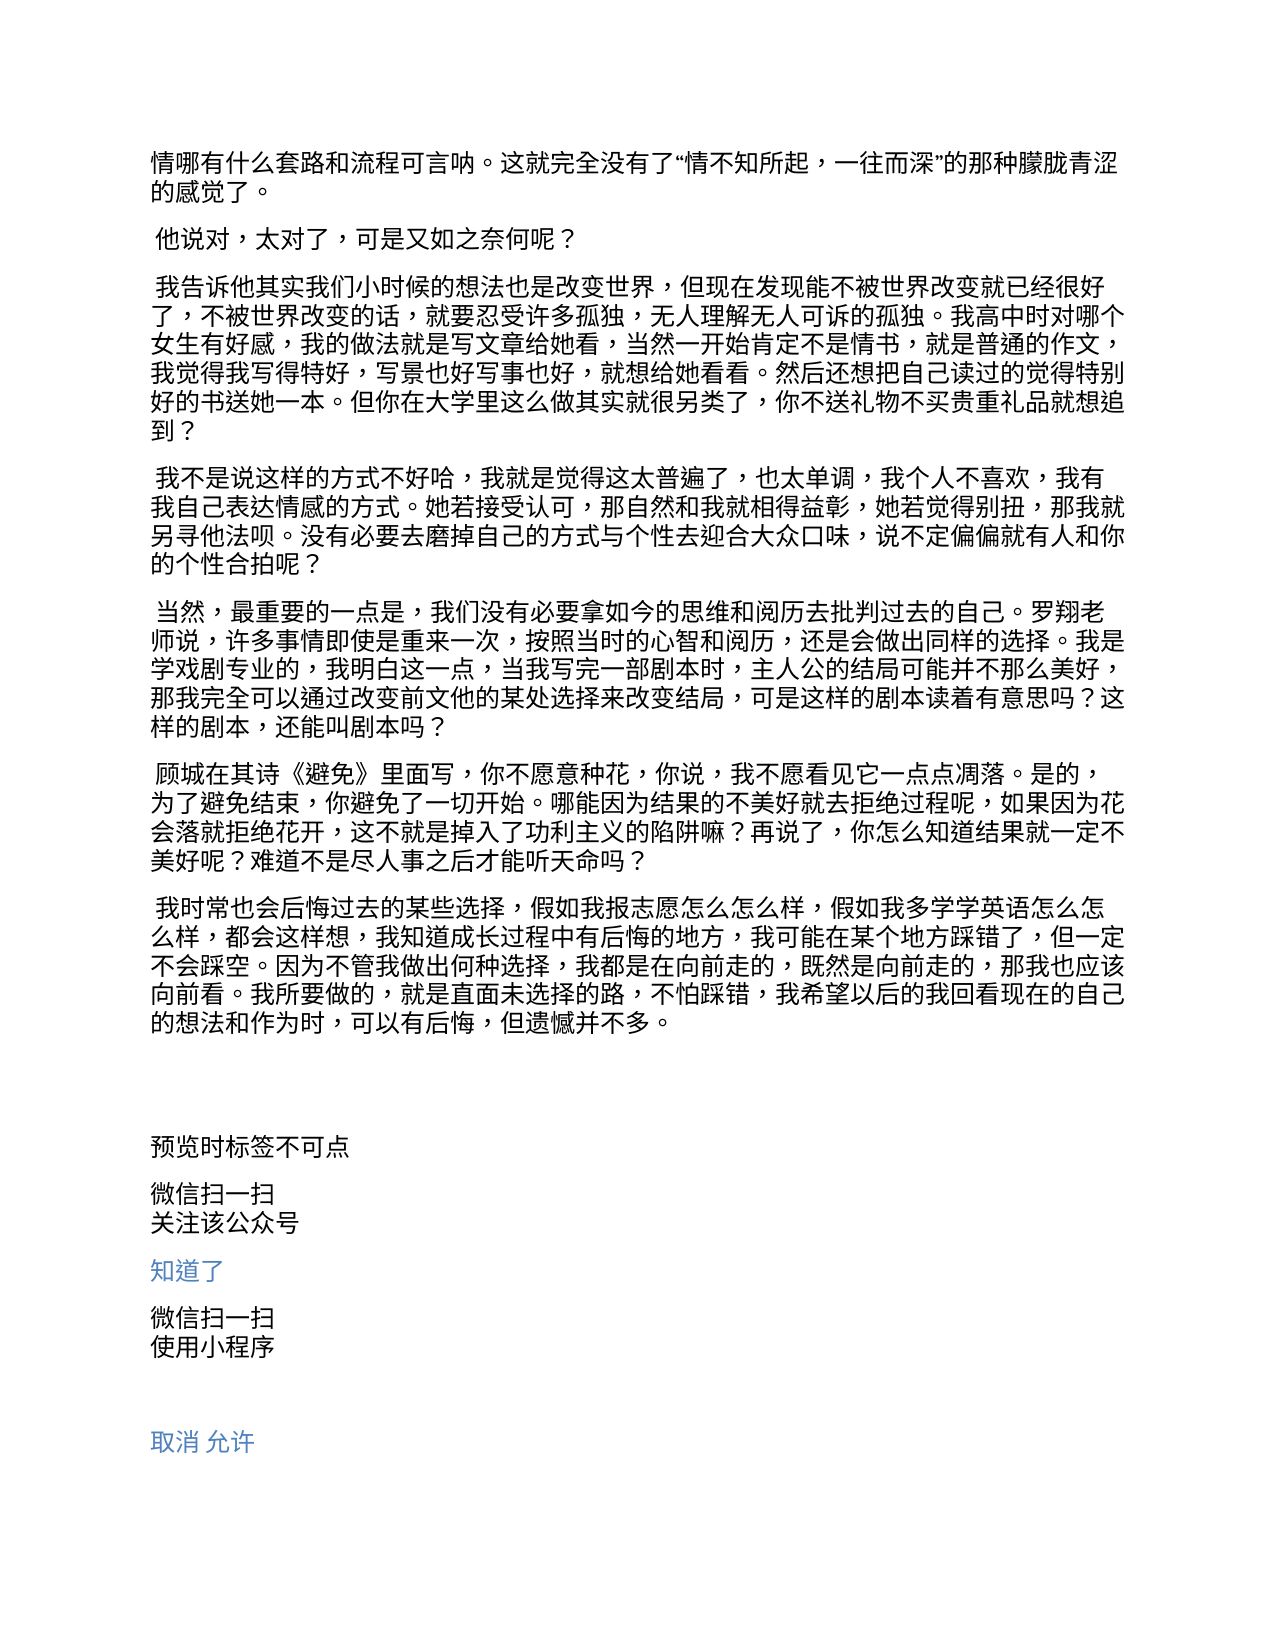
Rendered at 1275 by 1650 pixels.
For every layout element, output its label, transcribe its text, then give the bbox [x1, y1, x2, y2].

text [150, 150, 1125, 207]
text 知道了 [150, 1257, 1125, 1286]
text 我告诉他其实我们小时候的想法也是改变世界，但现在发现能不被世界改变就已经很好了，不被世界改变的话，就要忍受许多孤独，无人理解无人可诉的孤独。我高中时对哪个女生有好感，我的做法就是写文章给她看，当然一开始肯定不是情书，就是普通的作文，我觉得我写得特好，写景也好写事也好，就想给她看看。然后还想把自己读过的觉得特别好的书送她一本。但你在大学里这么做其实就很另类了，你不送礼物不买贵重礼品就想追到？ [150, 274, 1125, 446]
text 顾城在其诗《避免》里面写，你不愿意种花，你说，我不愿看见它一点点凋落。是的，为了避免结束，你避免了一切开始。哪能因为结果的不美好就去拒绝过程呢，如果因为花会落就拒绝花开，这不就是掉入了功利主义的陷阱嘛？再说了，你怎么知道结果就一定不美好呢？难道不是尽人事之后才能听天命吗？ [150, 761, 1125, 876]
text 预览时标签不可点 [150, 1134, 1125, 1162]
text 我时常也会后悔过去的某些选择，假如我报志愿怎么怎么样，假如我多学学英语怎么怎么样，都会这样想，我知道成长过程中有后悔的地方，我可能在某个地方踩错了，但一定不会踩空。因为不管我做出何种选择，我都是在向前走的，既然是向前走的，那我也应该向前看。我所要做的，就是直面未选择的路，不怕踩错，我希望以后的我回看现在的自己的想法和作为时，可以有后悔，但遗憾并不多。 [150, 895, 1125, 1039]
text 取消 允许 [150, 1429, 1125, 1457]
text 当然，最重要的一点是，我们没有必要拿如今的思维和阅历去批判过去的自己。罗翔老师说，许多事情即使是重来一次，按照当时的心智和阅历，还是会做出同样的选择。我是学戏剧专业的，我明白这一点，当我写完一部剧本时，主人公的结局可能并不那么美好，那我完全可以通过改变前文他的某处选择来改变结局，可是这样的剧本读着有意思吗？这样的剧本，还能叫剧本吗？ [150, 599, 1125, 742]
text 微信扫一扫 关注该公众号 [150, 1181, 1125, 1239]
text 我不是说这样的方式不好哈，我就是觉得这太普遍了，也太单调，我个人不喜欢，我有我自己表达情感的方式。她若接受认可，那自然和我就相得益彰，她若觉得别扭，那我就另寻他法呗。没有必要去磨掉自己的方式与个性去迎合大众口味，说不定偏偏就有人和你的个性合拍呢？ [150, 465, 1125, 580]
text 微信扫一扫 使用小程序 [150, 1305, 1125, 1362]
text 他说对，太对了，可是又如之奈何呢？ [150, 226, 1125, 255]
